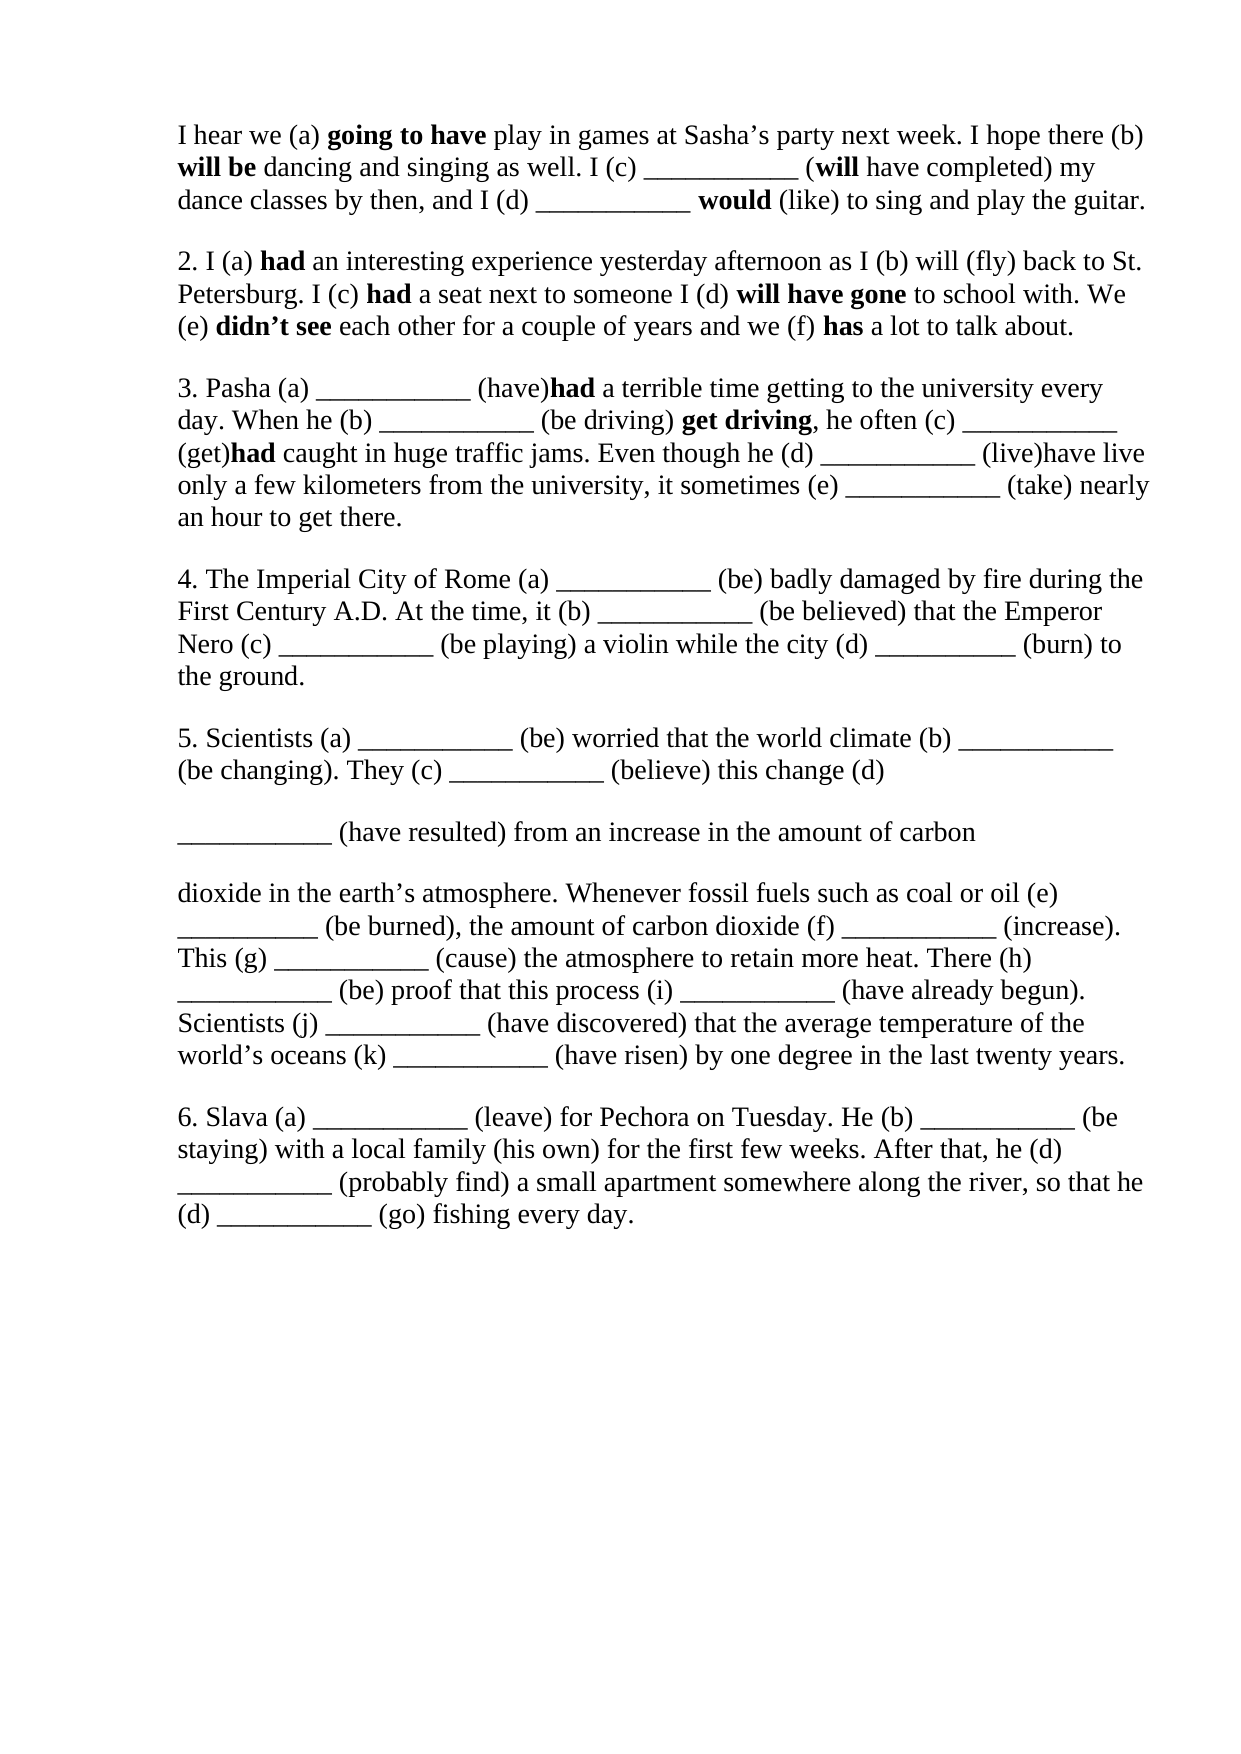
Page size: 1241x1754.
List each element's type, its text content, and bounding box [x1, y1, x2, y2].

text 6. Slava (a) ___________ (leave) for Pechora on Tuesday. He (b) ___________ (be staying) with a local family (his own) for the first few weeks. After that, he (d) ___________ (probably find) a small apartment somewhere along the river, so that he (d) ___________ (go) fishing every day. [177, 1100, 1152, 1229]
text dioxide in the earth’s atmosphere. Whenever fossil fuels such as coal or oil (e) __________ (be burned), the amount of carbon dioxide (f) ___________ (increase). This (g) ___________ (cause) the atmosphere to retain more heat. There (h) ___________ (be) proof that this process (i) ___________ (have already begun). Scientists (j) ___________ (have discovered) that the average temperature of the world’s oceans (k) ___________ (have risen) by one degree in the last twenty years. [177, 876, 1152, 1071]
text 2. I (a) had an interesting experience yesterday afternoon as I (b) will (fly) back to St. Petersburg. I (c) had a seat next to someone I (d) will have gone to school with. We (e) didn’t see each other for a couple of years and we (f) has a lot to talk about. [177, 244, 1152, 342]
text 5. Scientists (a) ___________ (be) worried that the world climate (b) ___________ (be changing). They (c) ___________ (believe) this change (d) [177, 721, 1152, 786]
text 3. Pasha (a) ___________ (have)had a terrible time getting to the university every day. When he (b) ___________ (be driving) get driving, he often (c) ___________ (get)had caught in huge traffic jams. Even though he (d) ___________ (live)have live only a few kilometers from the university, it sometimes (e) ___________ (take) nearly an hour to get there. [177, 371, 1152, 533]
text ___________ (have resulted) from an increase in the amount of carbon [177, 815, 1152, 847]
text 4. The Imperial City of Rome (a) ___________ (be) badly damaged by fire during the First Century A.D. At the time, it (b) ___________ (be believed) that the Emperor Nero (c) ___________ (be playing) a violin while the city (d) __________ (burn) to the ground. [177, 562, 1152, 692]
text I hear we (a) going to have play in games at Sasha’s party next week. I hope there (b) will be dancing and singing as well. I (c) ___________ (will have completed) my dance classes by then, and I (d) ___________ would (like) to sing and play the guitar. [177, 118, 1152, 215]
